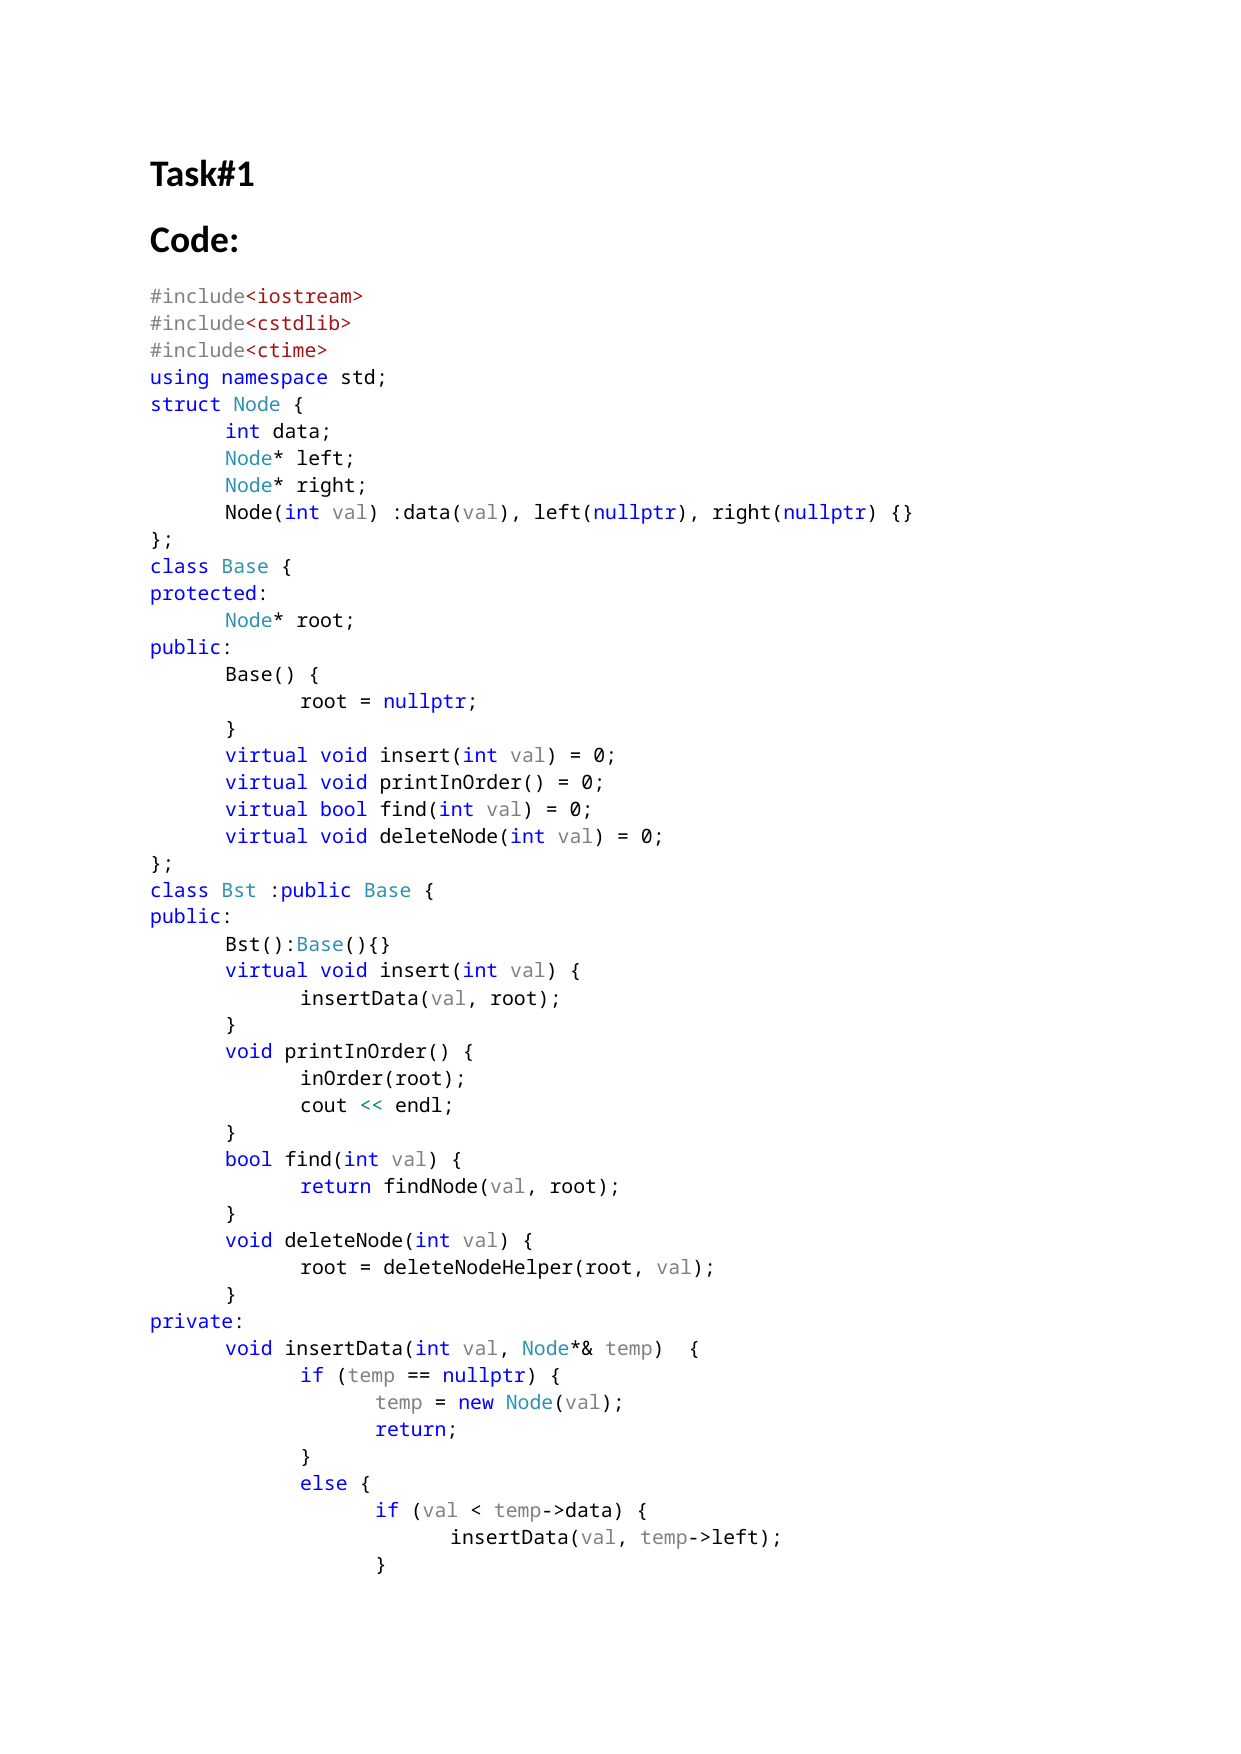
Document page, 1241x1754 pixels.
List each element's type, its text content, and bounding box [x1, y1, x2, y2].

text Base() { [150, 660, 1090, 687]
text virtual void printInOrder() = 0; [150, 768, 1090, 795]
text Node(int val) :data(val), left(nullptr), right(nullptr) {} [150, 498, 1090, 525]
text Task#1 [150, 150, 1090, 196]
text protected: [150, 579, 1090, 606]
text return; [150, 1415, 1090, 1442]
text temp = new Node(val); [150, 1388, 1090, 1415]
text virtual void deleteNode(int val) = 0; [150, 822, 1090, 849]
text Node* right; [150, 471, 1090, 498]
text virtual void insert(int val) = 0; [150, 741, 1090, 768]
text Node* left; [150, 444, 1090, 471]
text if (temp == nullptr) { [150, 1361, 1090, 1388]
text Node* root; [150, 606, 1090, 633]
text struct Node { [150, 390, 1090, 417]
text return findNode(val, root); [150, 1173, 1090, 1199]
text } [150, 1011, 1090, 1038]
text } [150, 1199, 1090, 1227]
text void printInOrder() { [150, 1038, 1090, 1065]
text public: [150, 903, 1090, 930]
text virtual void insert(int val) { [150, 957, 1090, 984]
text if (val < temp->data) { [150, 1496, 1090, 1523]
text } [150, 1550, 1090, 1577]
text } [150, 1281, 1090, 1307]
text void insertData(int val, Node*& temp) { [150, 1334, 1090, 1361]
text } [150, 714, 1090, 741]
text private: [150, 1307, 1090, 1334]
text virtual bool find(int val) = 0; [150, 795, 1090, 822]
text public: [150, 633, 1090, 660]
text } [150, 1119, 1090, 1146]
text root = deleteNodeHelper(root, val); [150, 1253, 1090, 1281]
text }; [150, 525, 1090, 552]
text inOrder(root); [150, 1065, 1090, 1092]
text #include<cstdlib> [150, 309, 1090, 336]
text cout << endl; [150, 1092, 1090, 1119]
text insertData(val, temp->left); [150, 1523, 1090, 1550]
text void deleteNode(int val) { [150, 1227, 1090, 1253]
text Bst():Base(){} [150, 930, 1090, 957]
text #include<iostream> [150, 282, 1090, 309]
text class Base { [150, 552, 1090, 579]
text root = nullptr; [150, 687, 1090, 714]
text insertData(val, root); [150, 984, 1090, 1011]
text else { [150, 1469, 1090, 1496]
text }; [150, 849, 1090, 876]
text Code: [150, 216, 1090, 262]
text } [150, 1442, 1090, 1469]
text using namespace std; [150, 363, 1090, 390]
text int data; [150, 417, 1090, 444]
text bool find(int val) { [150, 1146, 1090, 1173]
text class Bst :public Base { [150, 876, 1090, 903]
text #include<ctime> [150, 336, 1090, 363]
